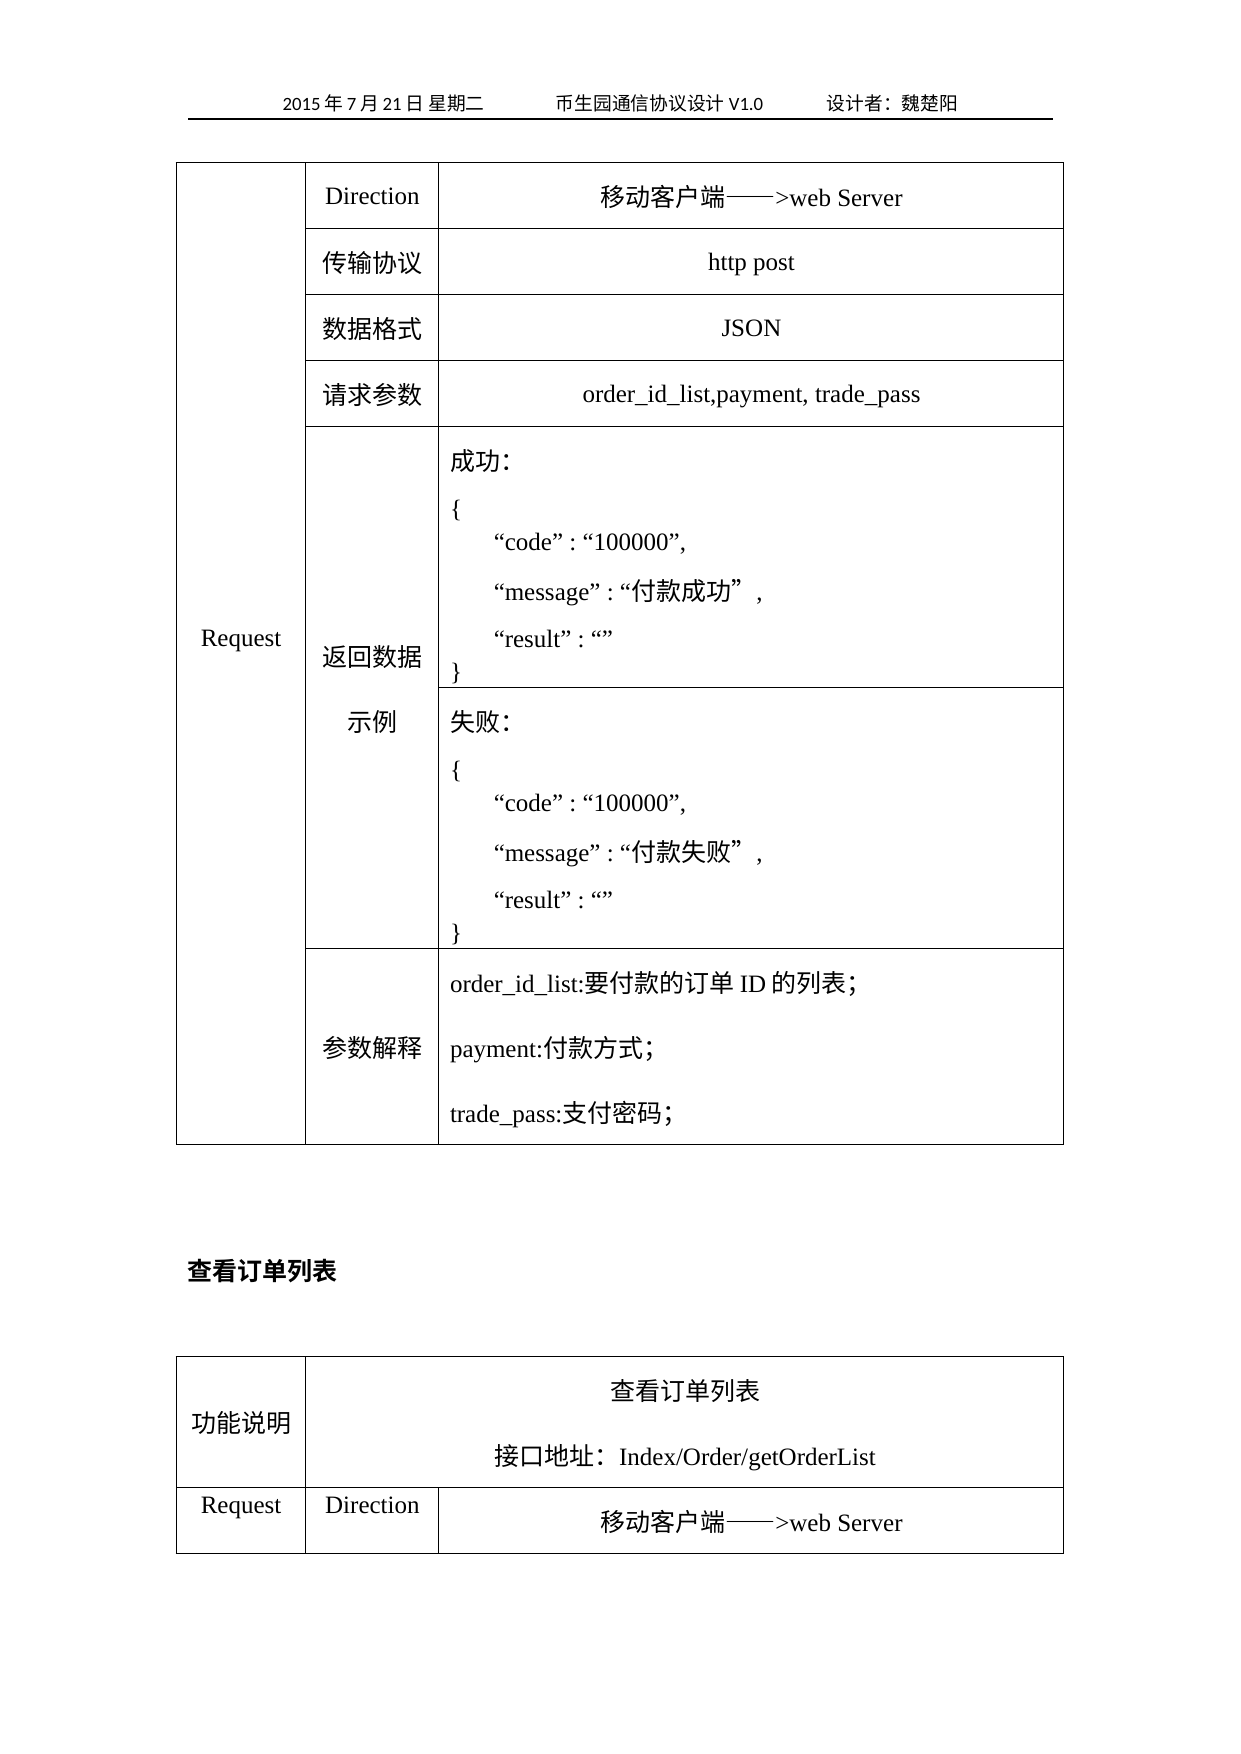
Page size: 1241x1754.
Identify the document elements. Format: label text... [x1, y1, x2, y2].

table_cell order_id_list:要付款的订单ID的列表； payment:付款方式； trade_pass:支付密码； [439, 949, 1063, 1144]
table_cell Direction [306, 1488, 438, 1553]
table_cell 数据格式 [306, 295, 438, 360]
table_cell 请求参数 [306, 361, 438, 426]
table_cell 移动客户端——>web Server [439, 1488, 1063, 1553]
table_cell Direction [306, 163, 438, 228]
table_cell 失败： { “code” : “100000”, “message” : “付款失败”, “result” : “” } [439, 688, 1063, 948]
table_header 查看订单列表 接口地址：Index/Order/getOrderList [306, 1357, 1063, 1487]
table_cell 移动客户端——>web Server [439, 163, 1063, 228]
subtitle 查看订单列表 [187, 1237, 1053, 1302]
table_cell order_id_list,payment, trade_pass [439, 361, 1063, 426]
table_cell 成功： { “code” : “100000”, “message” : “付款成功”, “result” : “” } [439, 427, 1063, 687]
table_cell http post [439, 229, 1063, 294]
table_header 功能说明 [177, 1357, 305, 1487]
table_cell 传输协议 [306, 229, 438, 294]
table_cell Request [177, 1488, 305, 1553]
table_cell JSON [439, 295, 1063, 360]
table_cell 参数解释 [306, 949, 438, 1144]
table_cell 返回数据示例 [306, 427, 438, 948]
table_cell Request [177, 163, 305, 1144]
